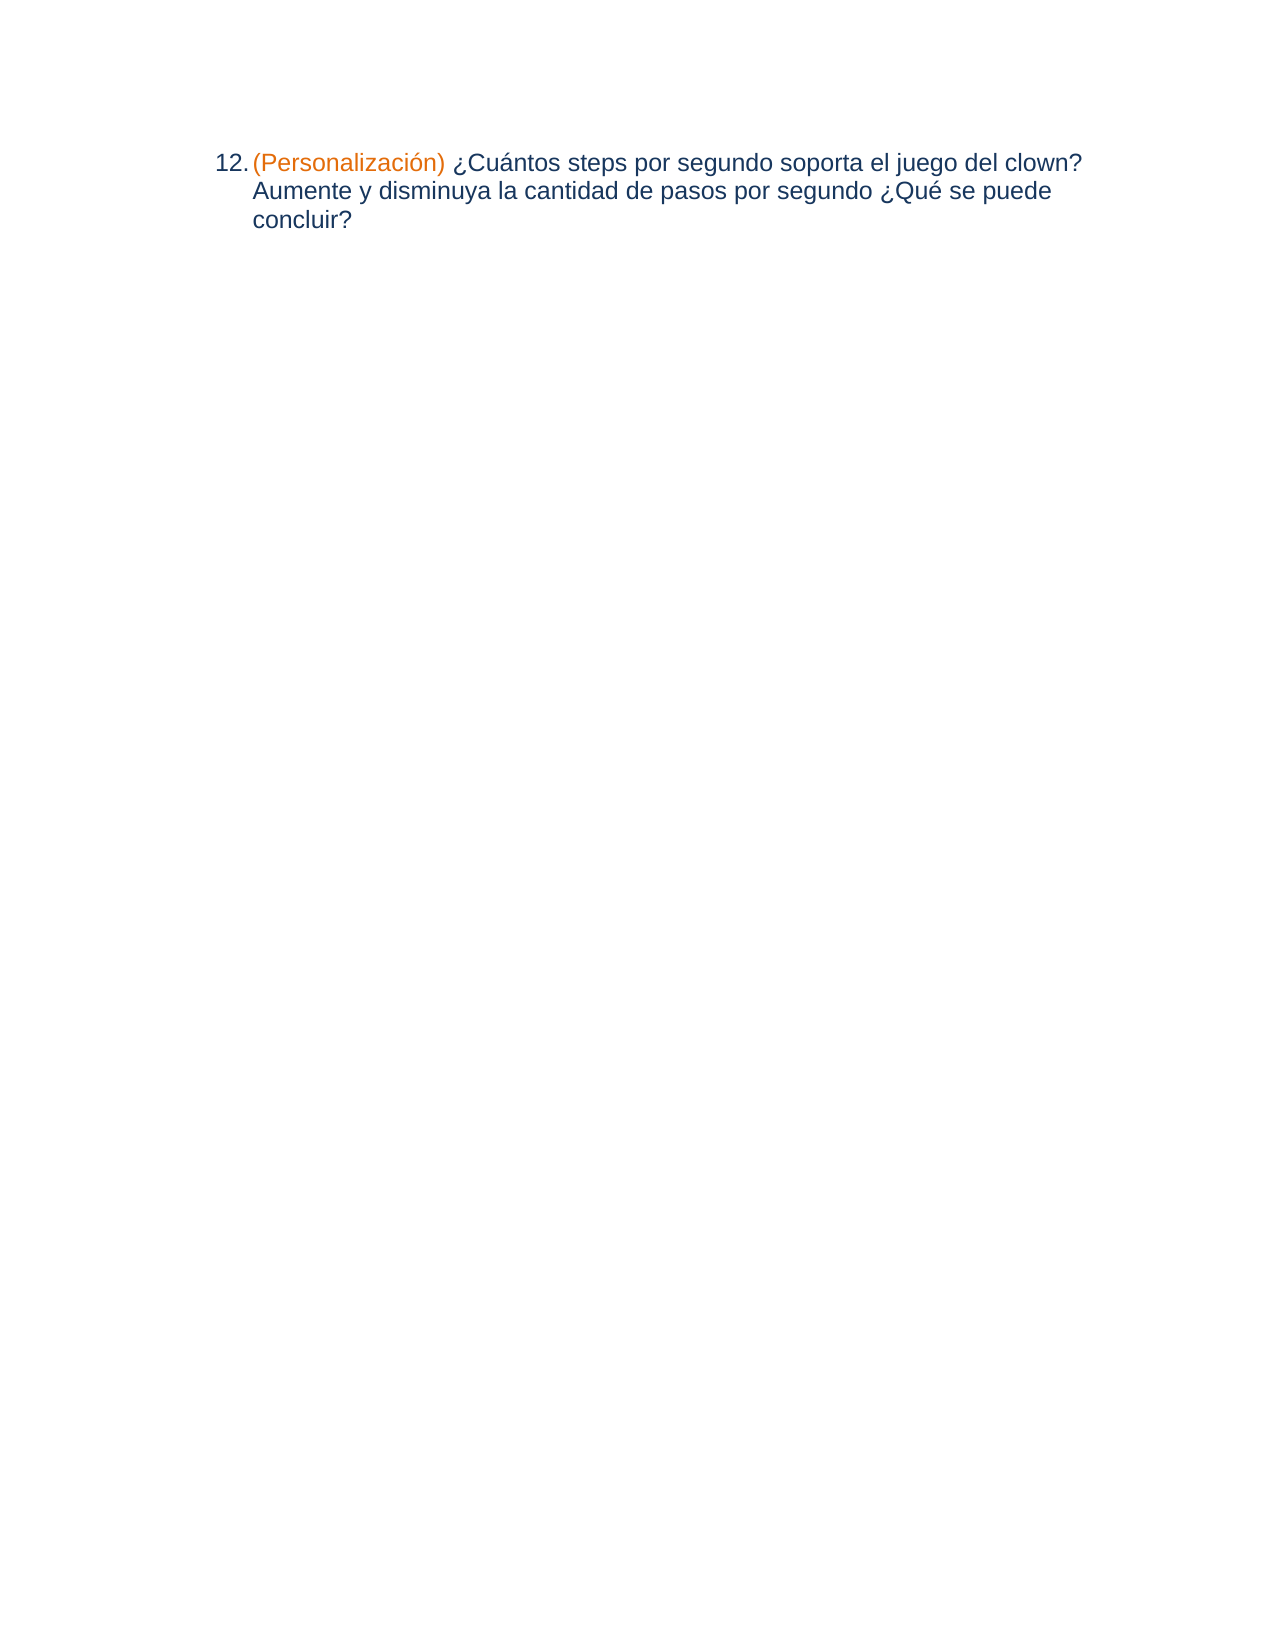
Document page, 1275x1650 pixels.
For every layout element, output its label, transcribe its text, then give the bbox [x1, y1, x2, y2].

list (Personalización) ¿Cuántos steps por segundo soporta el juego del clown? Aumente y disminuya la cantidad de pasos por segundo ¿Qué se puede concluir? [215, 148, 1098, 234]
